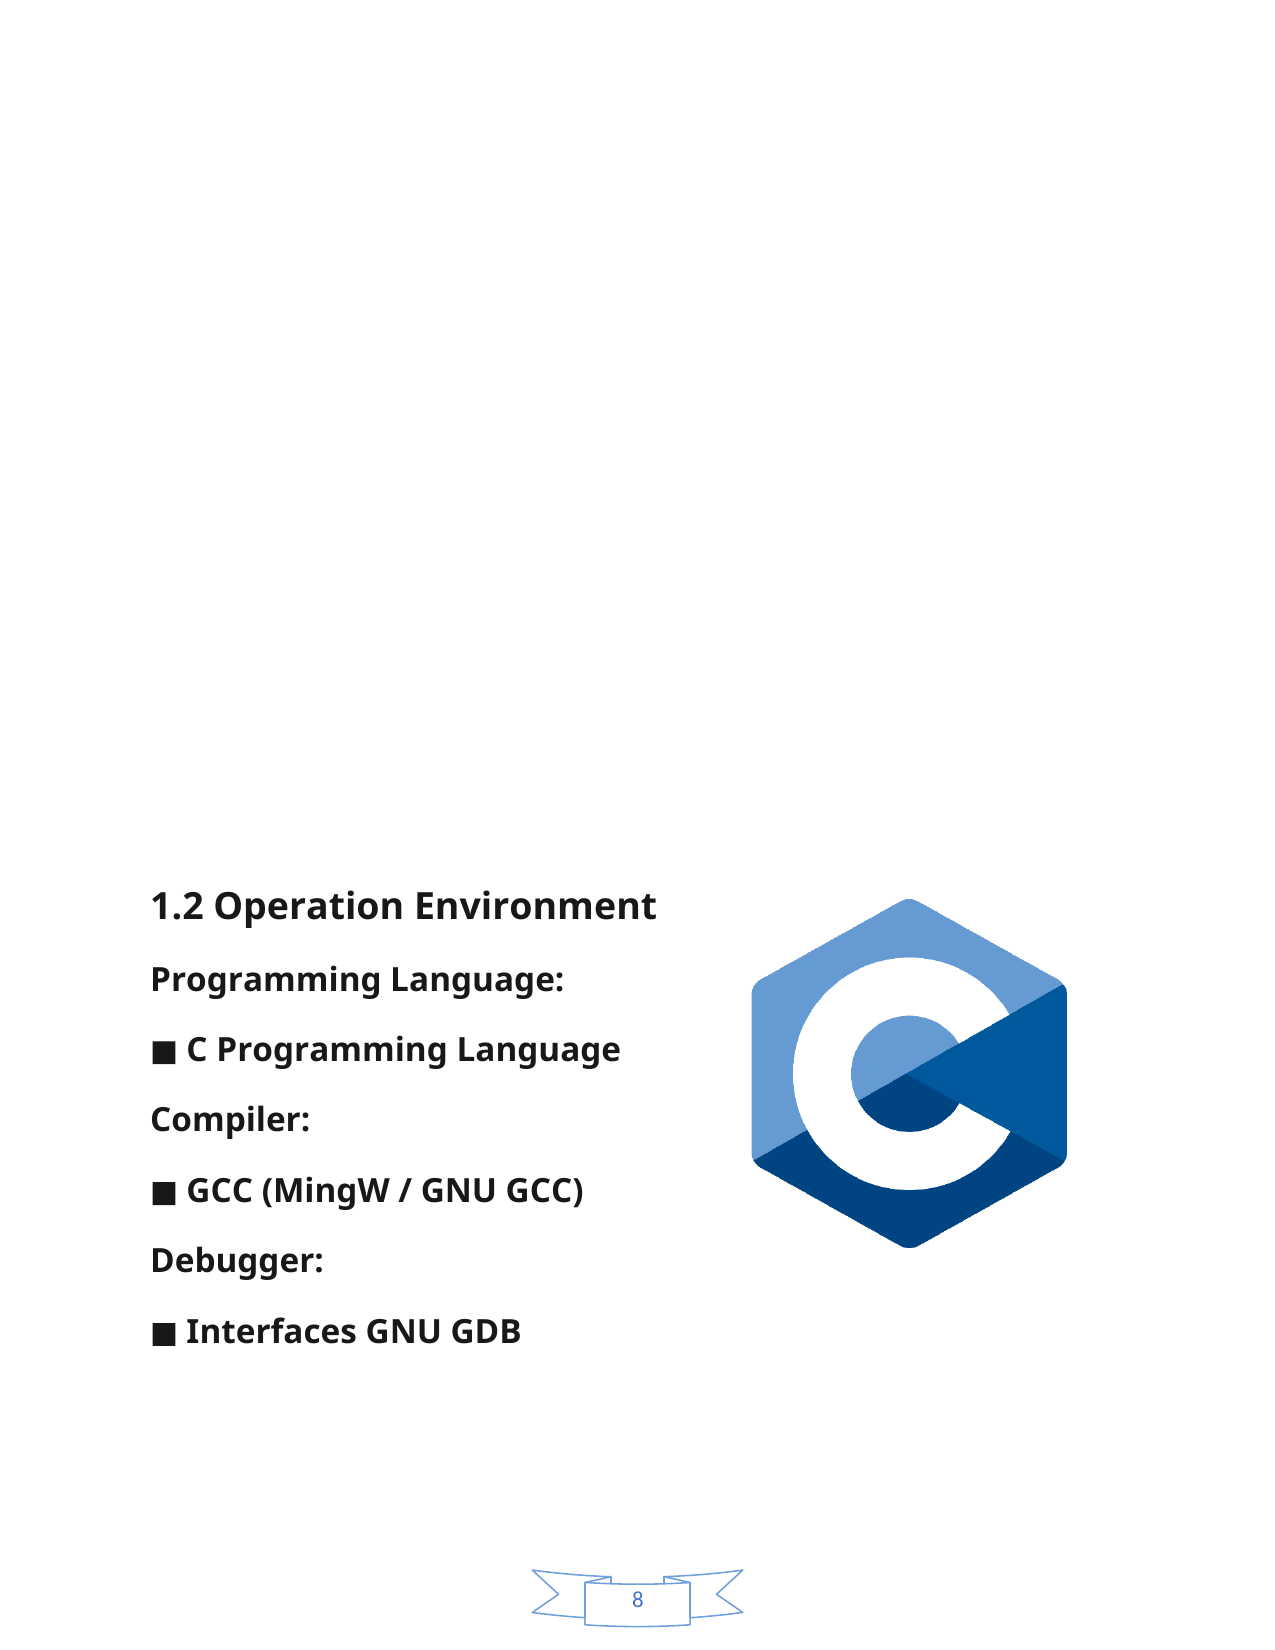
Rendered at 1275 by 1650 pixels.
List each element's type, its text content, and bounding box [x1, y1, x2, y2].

picture [751, 1071, 1067, 1096]
text Compiler: [310, 1096, 1125, 1142]
picture [751, 1001, 1067, 1026]
text Debugger: [324, 1237, 1125, 1282]
text ◼ C Programming Language [621, 1026, 1125, 1071]
text ◼ GCC (MingW / GNU GCC) [584, 1167, 1125, 1212]
picture [751, 1212, 1067, 1237]
picture [751, 1142, 1067, 1167]
picture [751, 930, 1067, 955]
text Programming Language: [565, 955, 1125, 1001]
text 1.2 Operation Environment [657, 879, 1125, 930]
text ◼ Interfaces GNU GDB [150, 1307, 1125, 1353]
